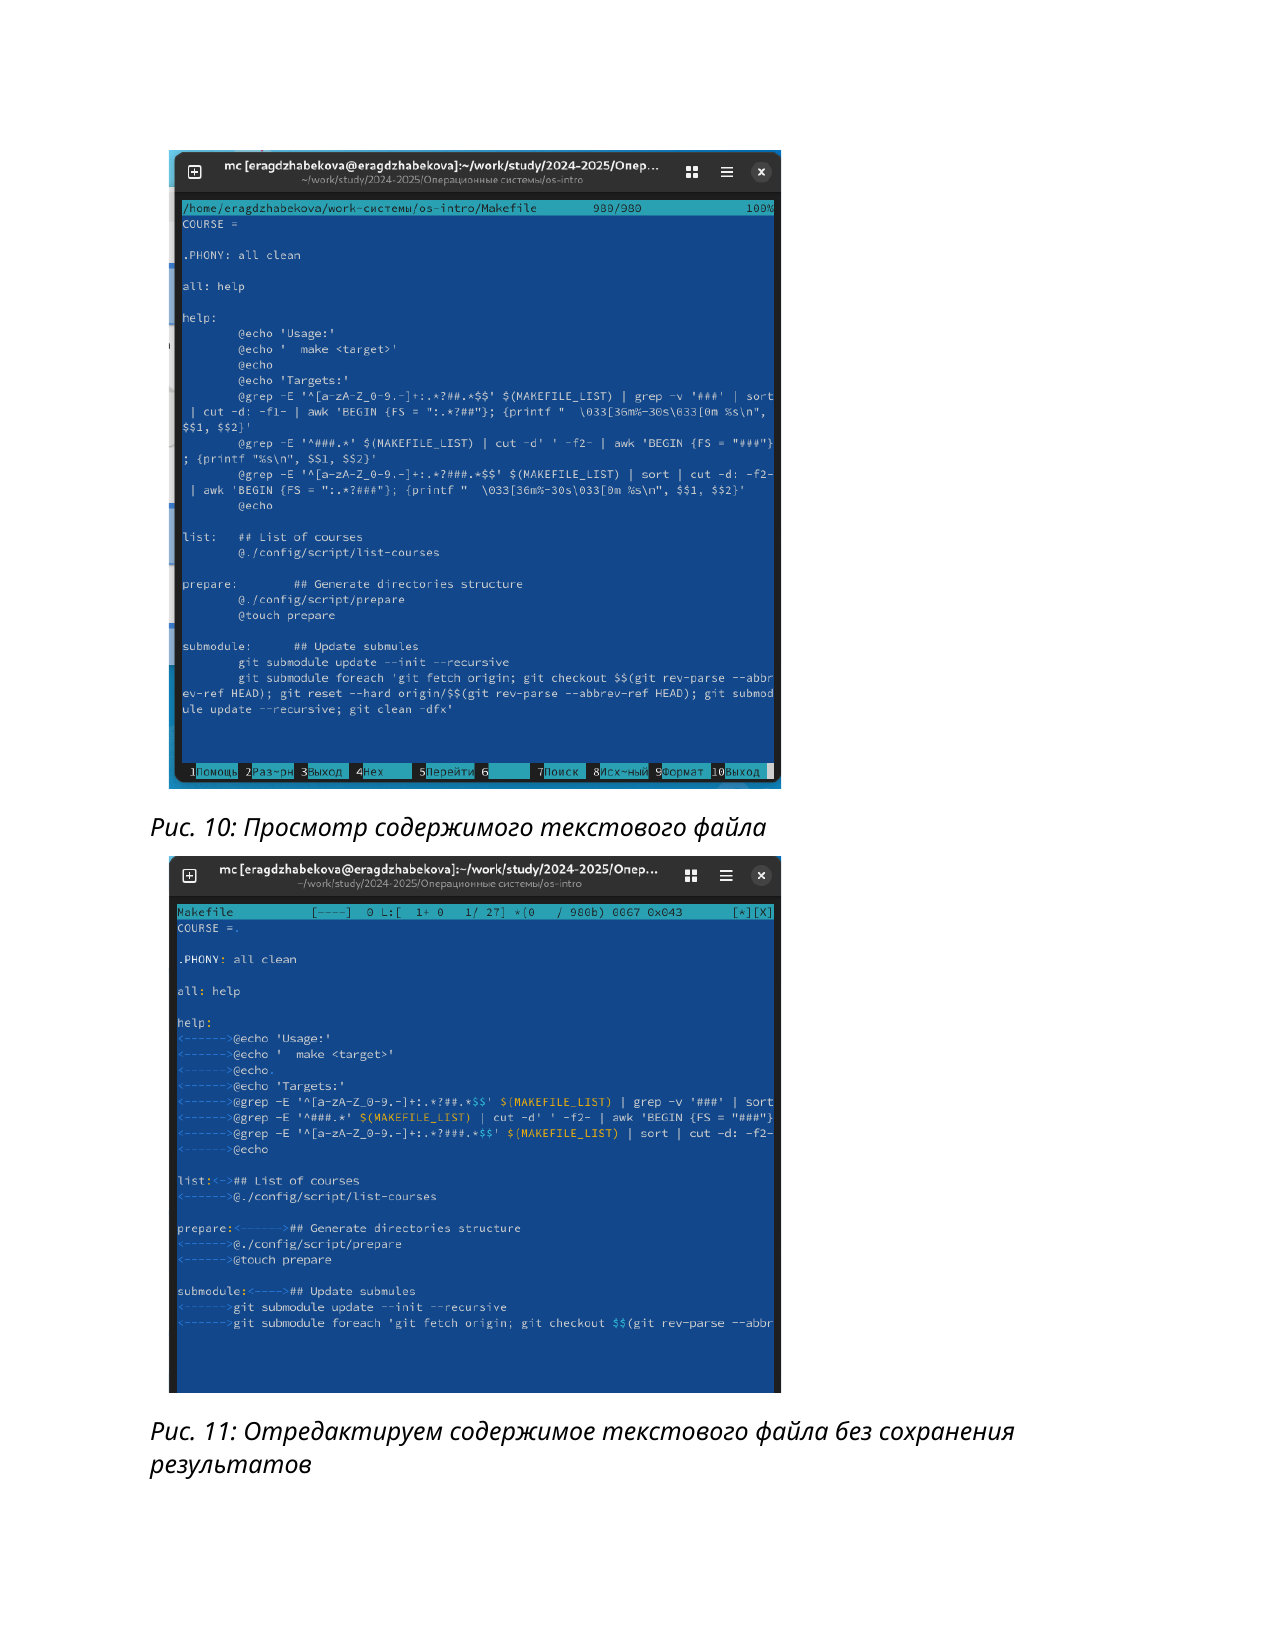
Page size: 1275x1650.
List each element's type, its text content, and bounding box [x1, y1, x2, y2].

text Рис. 10: Просмотр содержимого текстового файла [150, 809, 1125, 843]
picture [168, 856, 782, 1393]
picture [168, 150, 782, 789]
text Рис. 11: Отредактируем содержимое текстового файла без сохранения результатов [150, 1413, 1125, 1481]
